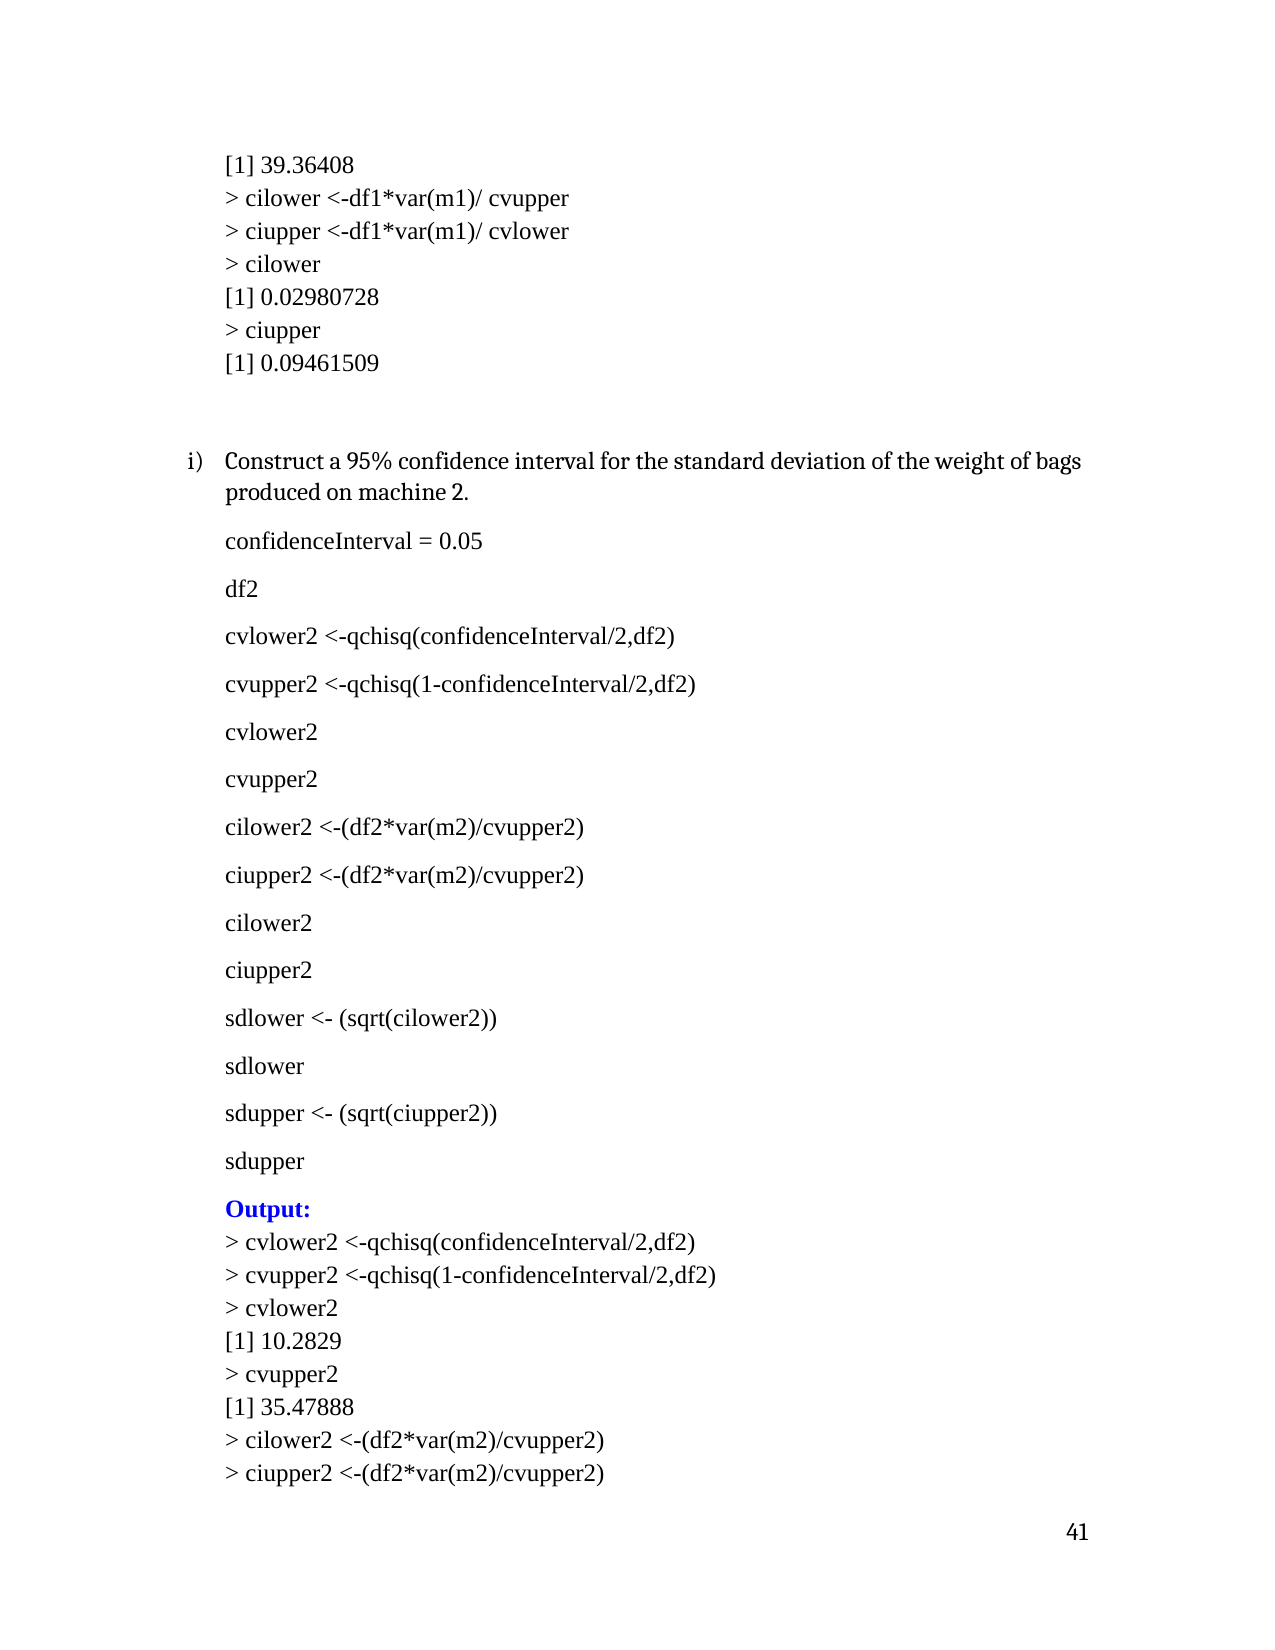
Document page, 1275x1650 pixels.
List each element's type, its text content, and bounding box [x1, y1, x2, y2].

text sdlower [225, 1051, 1087, 1079]
text sdupper [225, 1146, 1087, 1175]
text > ciupper <-df1*var(m1)/ cvlower [187, 216, 1087, 245]
text [1] 39.36408 [187, 150, 1087, 179]
text df2 [225, 574, 1087, 602]
text sdlower <- (sqrt(cilower2)) [225, 1003, 1087, 1032]
list Construct a 95% confidence interval for the standard deviation of the weight of bags produced on machine 2. [187, 447, 1087, 507]
text sdupper <- (sqrt(ciupper2)) [225, 1098, 1087, 1127]
text ciupper2 [225, 955, 1087, 984]
text > cvupper2 <-qchisq(1-confidenceInterval/2,df2) [187, 1260, 1087, 1289]
text > ciupper2 <-(df2*var(m2)/cvupper2) [187, 1458, 1087, 1487]
text [1] 0.02980728 [187, 282, 1087, 311]
text > cvlower2 [187, 1293, 1087, 1322]
text cilower2 <-(df2*var(m2)/cvupper2) [225, 812, 1087, 841]
text > cilower [187, 249, 1087, 278]
text [1] 0.09461509 [187, 348, 1087, 377]
text ciupper2 <-(df2*var(m2)/cvupper2) [225, 860, 1087, 889]
text Output: [187, 1194, 1087, 1223]
text > cvlower2 <-qchisq(confidenceInterval/2,df2) [187, 1227, 1087, 1256]
text cilower2 [225, 908, 1087, 936]
text > cilower <-df1*var(m1)/ cvupper [187, 183, 1087, 212]
text cvupper2 <-qchisq(1-confidenceInterval/2,df2) [225, 669, 1087, 698]
text cvupper2 [225, 764, 1087, 793]
text > cilower2 <-(df2*var(m2)/cvupper2) [187, 1425, 1087, 1454]
text > cvupper2 [187, 1359, 1087, 1388]
text [1] 35.47888 [187, 1392, 1087, 1421]
text > ciupper [187, 315, 1087, 344]
text [1] 10.2829 [187, 1326, 1087, 1355]
text cvlower2 <-qchisq(confidenceInterval/2,df2) [225, 621, 1087, 650]
text confidenceInterval = 0.05 [225, 526, 1087, 555]
text cvlower2 [225, 717, 1087, 746]
